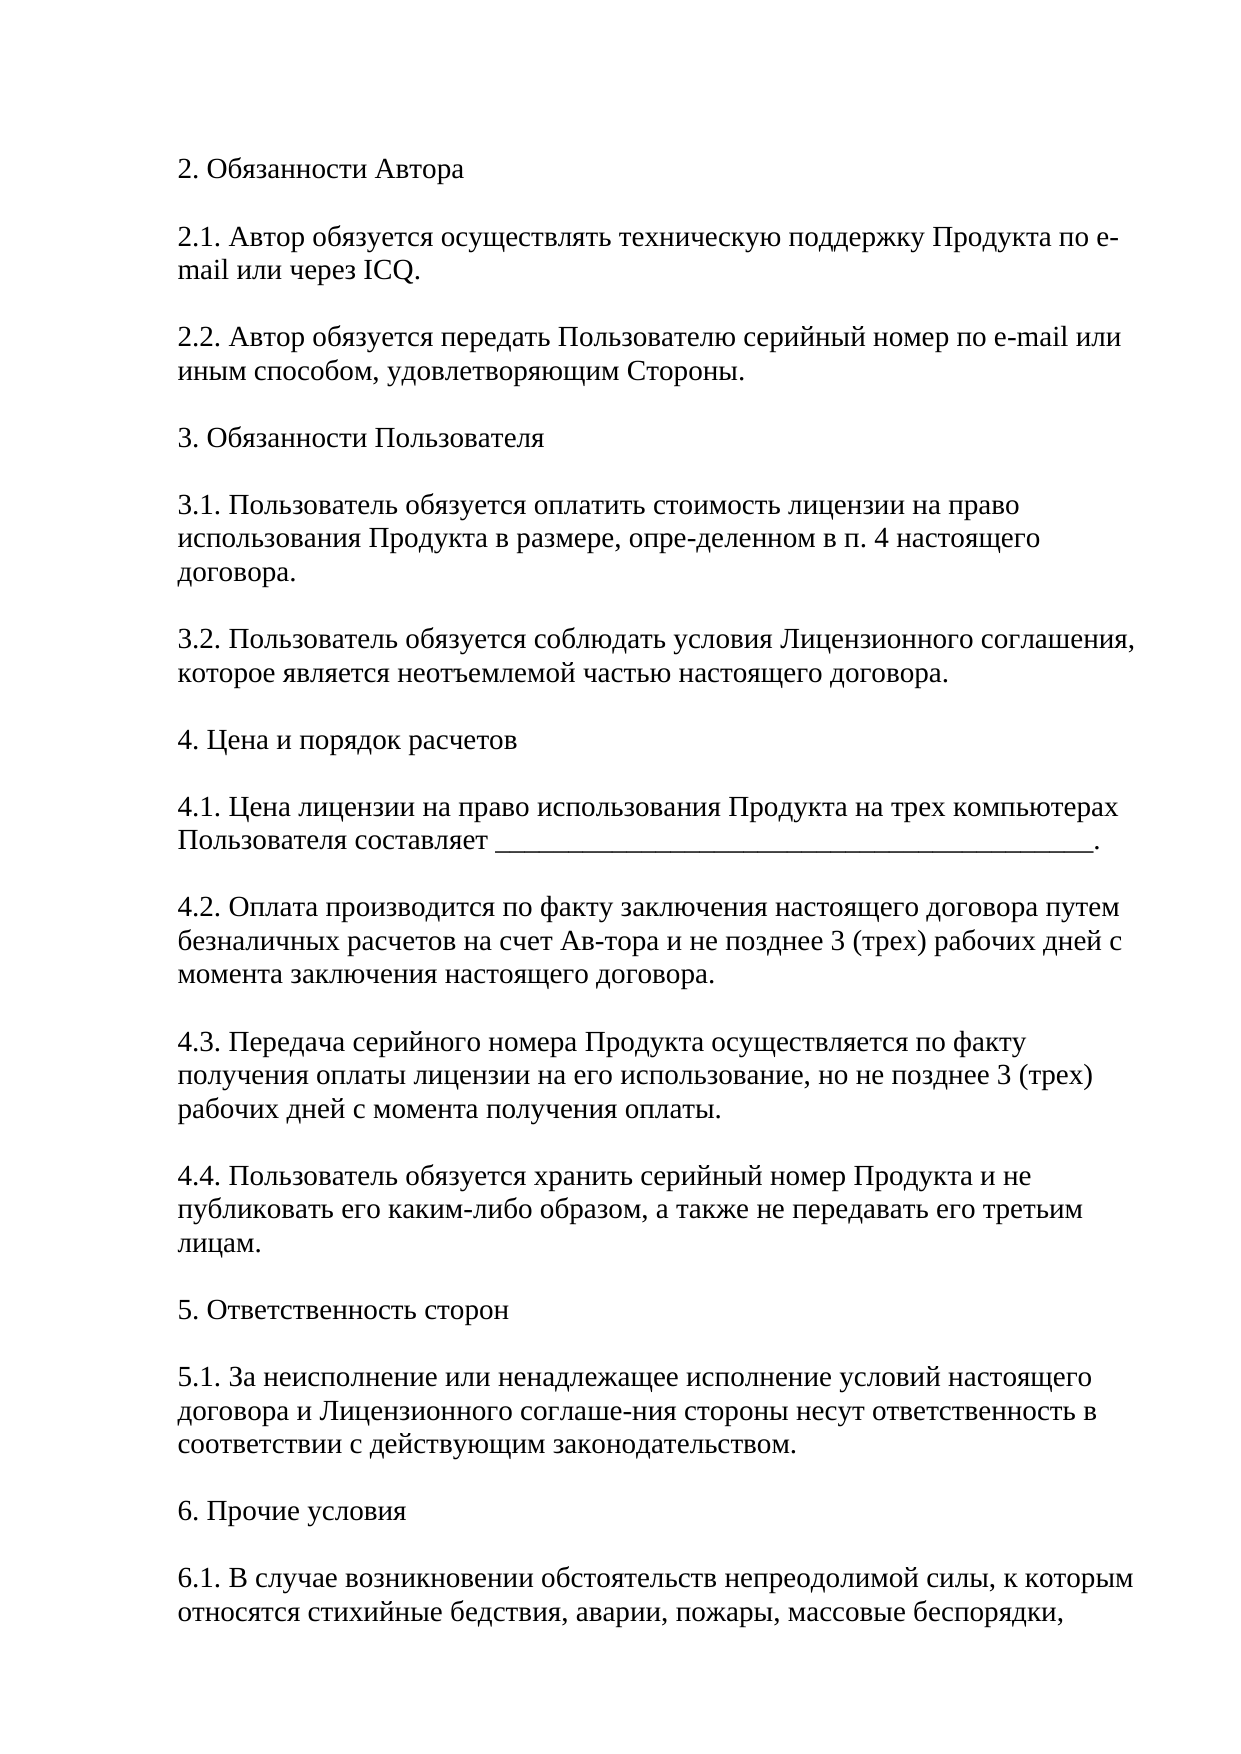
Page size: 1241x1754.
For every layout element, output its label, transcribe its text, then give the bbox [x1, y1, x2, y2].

text 2.1. Автор обязуется осуществлять техническую поддержку Продукта по e-mail или через ICQ. [177, 185, 1152, 286]
text 2.2. Автор обязуется передать Пользователю серийный номер по e-mail или иным способом, удовлетворяющим Стороны. [177, 286, 1152, 386]
text 2. Обязанности Автора [177, 118, 1152, 185]
text 5.1. За неисполнение или ненадлежащее исполнение условий настоящего договора и Лицензионного соглаше-ния стороны несут ответственность в соответствии с действующим законодательством. [177, 1326, 1152, 1460]
text 4.4. Пользователь обязуется хранить серийный номер Продукта и не публиковать его каким-либо образом, а также не передавать его третьим лицам. [177, 1124, 1152, 1258]
text 4.3. Передача серийного номера Продукта осуществляется по факту получения оплаты лицензии на его использование, но не позднее 3 (трех) рабочих дней с момента получения оплаты. [177, 990, 1152, 1124]
text 3.1. Пользователь обязуется оплатить стоимость лицензии на право использования Продукта в размере, опре-деленном в п. 4 настоящего договора. [177, 453, 1152, 588]
text 4. Цена и порядок расчетов [177, 688, 1152, 755]
text 6. Прочие условия [177, 1460, 1152, 1527]
text 4.1. Цена лицензии на право использования Продукта на трех компьютерах Пользователя составляет _________________________________________. [177, 755, 1152, 856]
text 5. Ответственность сторон [177, 1258, 1152, 1326]
text 3.2. Пользователь обязуется соблюдать условия Лицензионного соглашения, которое является неотъемлемой частью настоящего договора. [177, 588, 1152, 688]
text 3. Обязанности Пользователя [177, 386, 1152, 453]
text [177, 1527, 1152, 1627]
text 4.2. Оплата производится по факту заключения настоящего договора путем безналичных расчетов на счет Ав-тора и не позднее 3 (трех) рабочих дней с момента заключения настоящего договора. [177, 856, 1152, 990]
